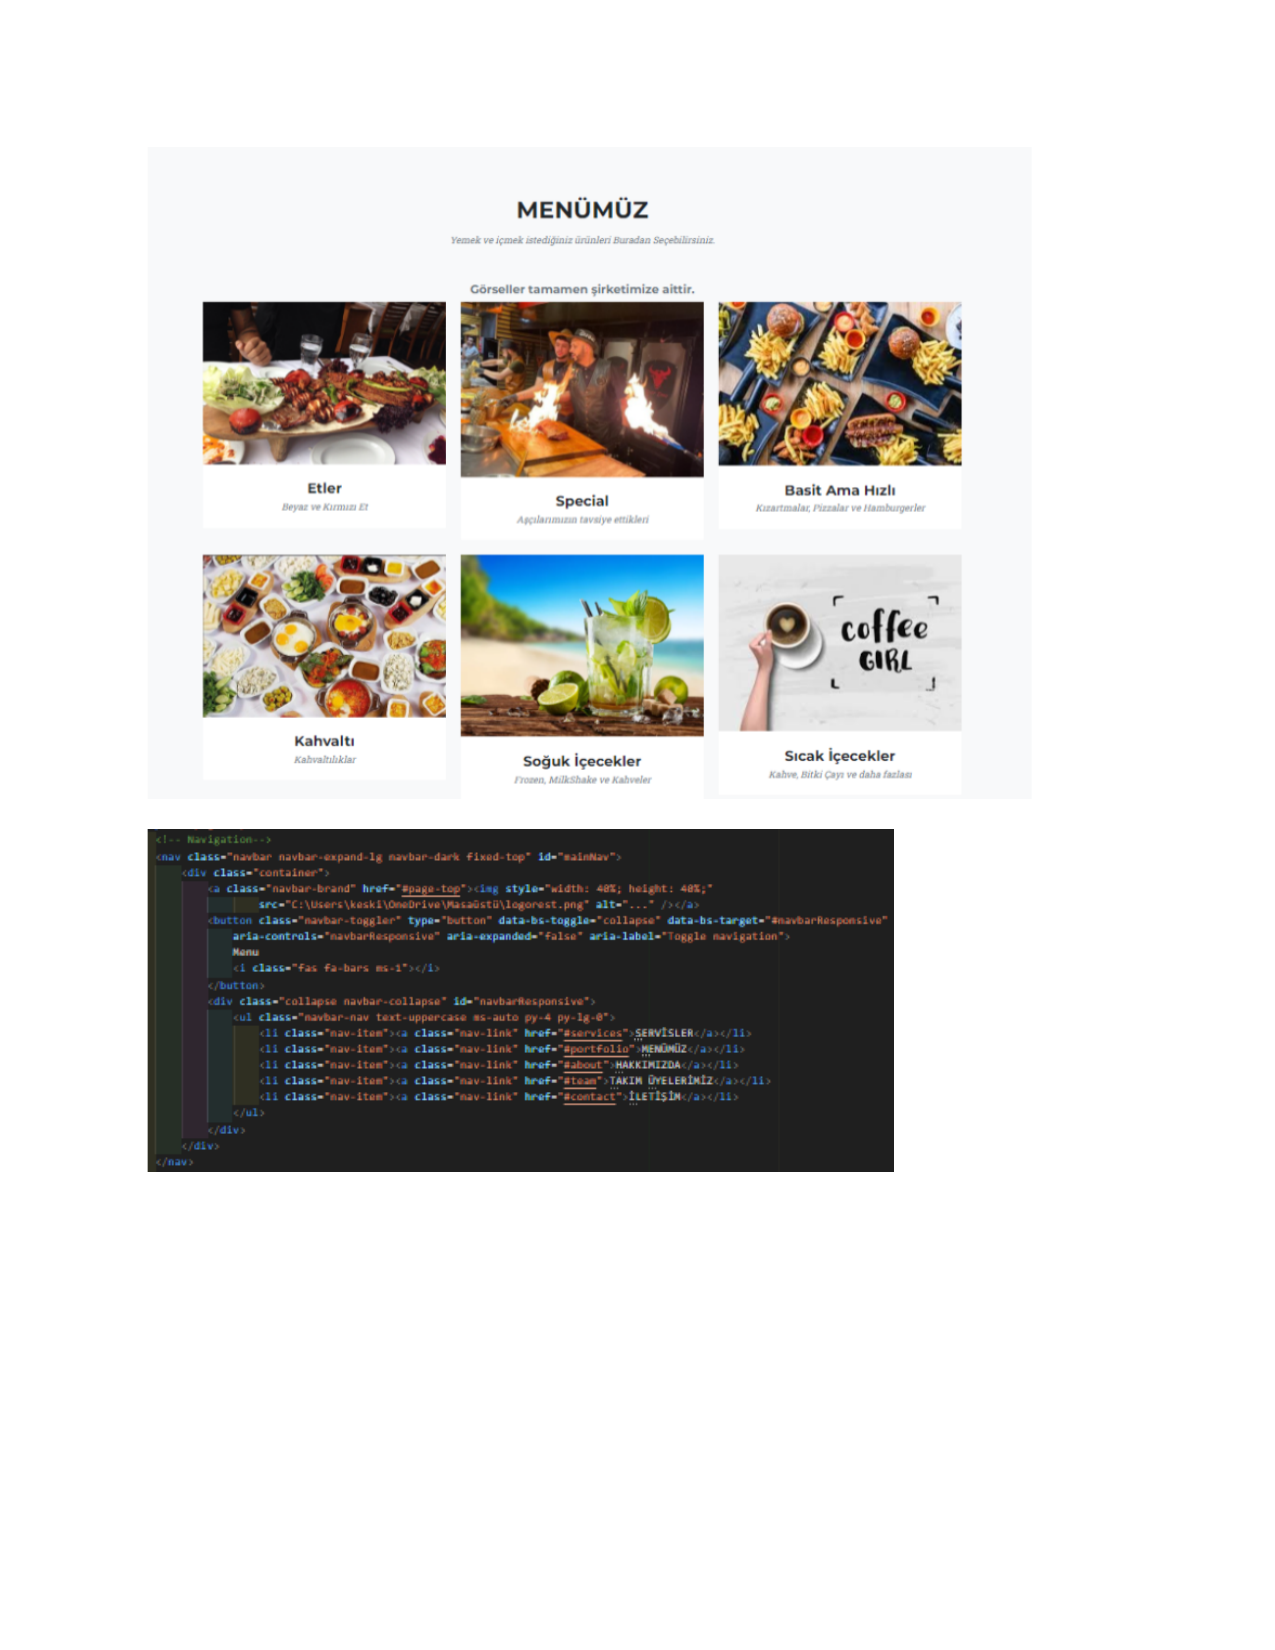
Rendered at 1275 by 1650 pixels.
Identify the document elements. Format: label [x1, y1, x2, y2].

picture [147, 147, 1032, 799]
picture [147, 829, 894, 1172]
